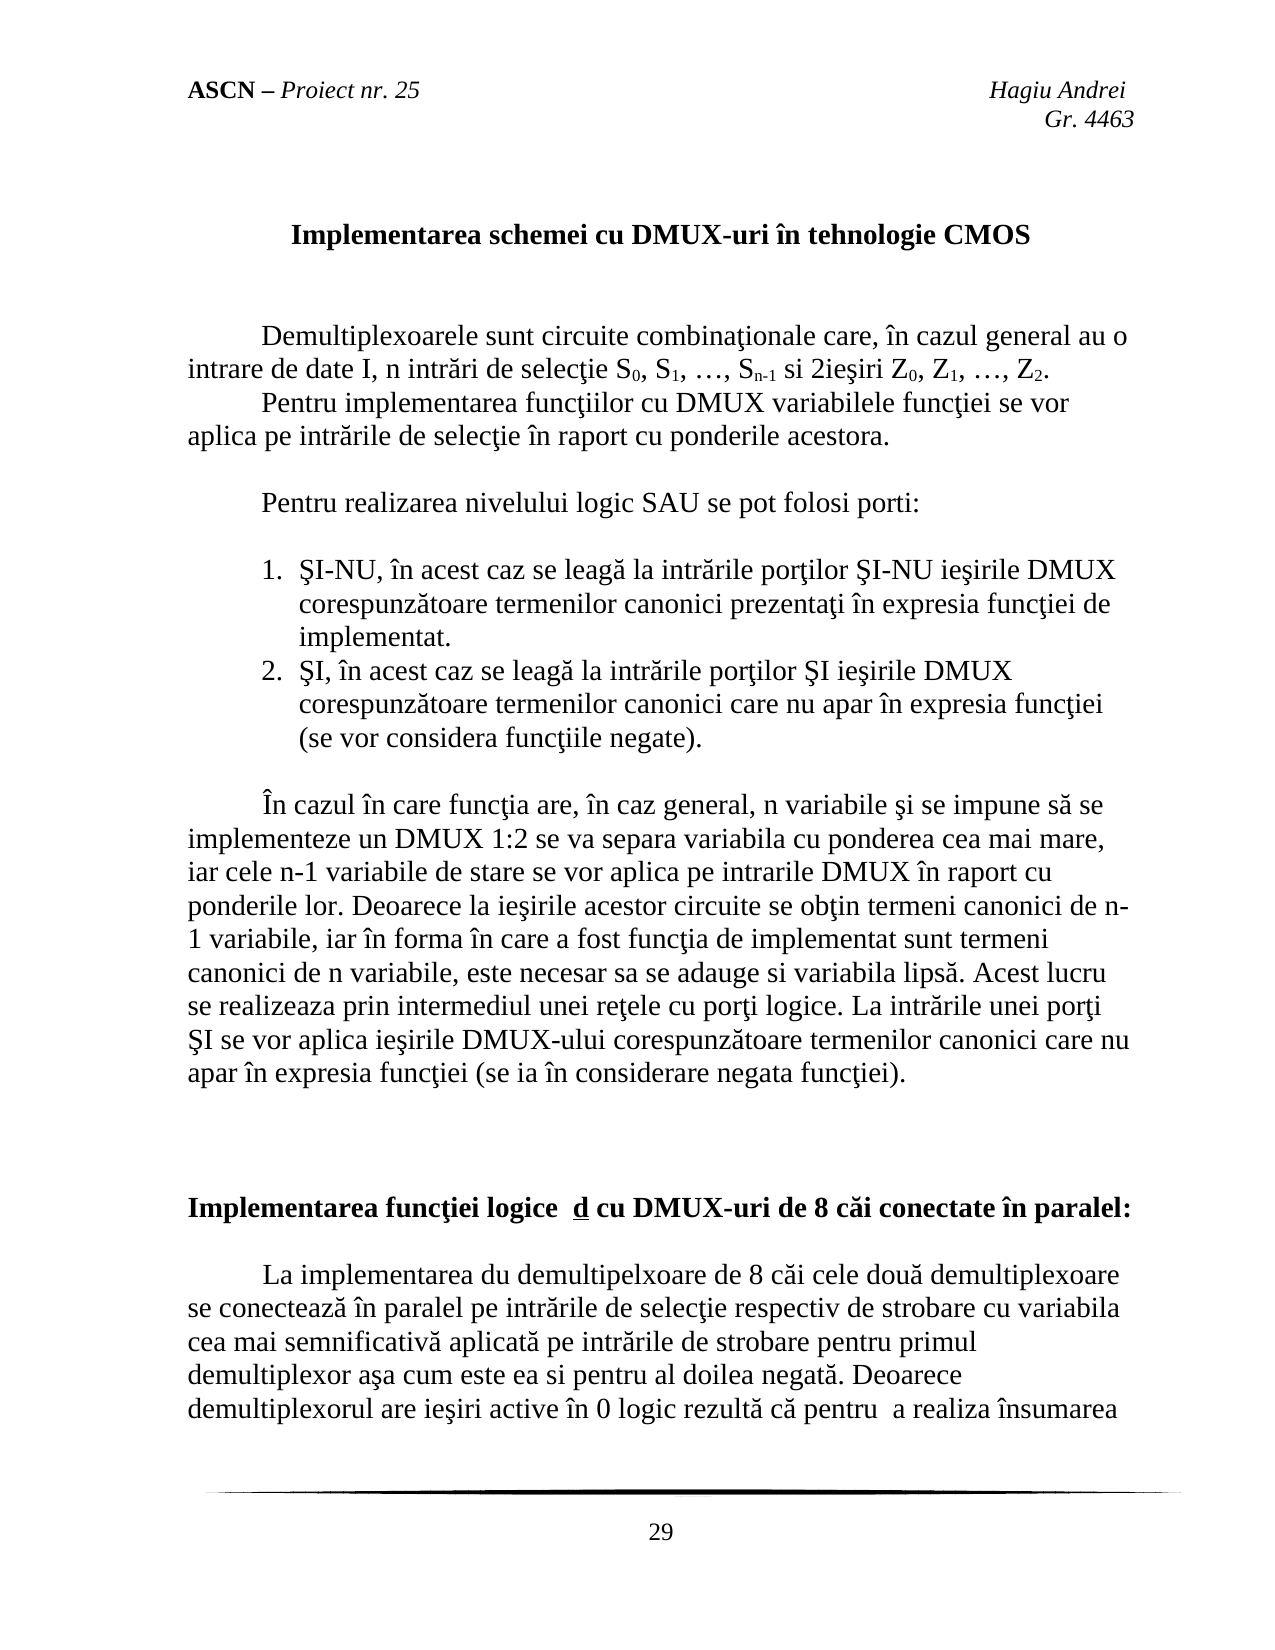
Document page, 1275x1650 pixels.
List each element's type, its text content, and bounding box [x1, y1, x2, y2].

list ŞI-NU, în acest caz se leagă la intrările porţilor ŞI-NU ieşirile DMUX corespunzătoare termenilor canonici prezentaţi în expresia funcţiei de implementat. [261, 552, 1134, 653]
text Pentru realizarea nivelului logic SAU se pot folosi porti: [187, 485, 1134, 519]
list ŞI, în acest caz se leagă la intrările porţilor ŞI ieşirile DMUX corespunzătoare termenilor canonici care nu apar în expresia funcţiei (se vor considera funcţiile negate). [261, 653, 1134, 754]
text Implementarea funcţiei logice d cu DMUX-uri de 8 căi conectate în paralel: [187, 1190, 1134, 1223]
text Pentru implementarea funcţiilor cu DMUX variabilele funcţiei se vor aplica pe intrările de selecţie în raport cu ponderile acestora. [187, 385, 1134, 452]
text Demultiplexoarele sunt circuite combinaţionale care, în cazul general au o intrare de date I, n intrări de selecţie S0, S1, …, Sn-1 si 2ieşiri Z0, Z1, …, Z2. [187, 318, 1134, 385]
text Implementarea schemei cu DMUX-uri în tehnologie CMOS [187, 217, 1134, 251]
picture [205, 1488, 1182, 1497]
text În cazul în care funcţia are, în caz general, n variabile şi se impune să se implementeze un DMUX 1:2 se va separa variabila cu ponderea cea mai mare, iar cele n-1 variabile de stare se vor aplica pe intrarile DMUX în raport cu ponderile lor. Deoarece la ieşirile acestor circuite se obţin termeni canonici de n-1 variabile, iar în forma în care a fost funcţia de implementat sunt termeni canonici de n variabile, este necesar sa se adauge si variabila lipsă. Acest lucru se realizeaza prin intermediul unei reţele cu porţi logice. La intrările unei porţi ŞI se vor aplica ieşirile DMUX-ului corespunzătoare termenilor canonici care nu apar în expresia funcţiei (se ia în considerare negata funcţiei). [187, 787, 1134, 1089]
